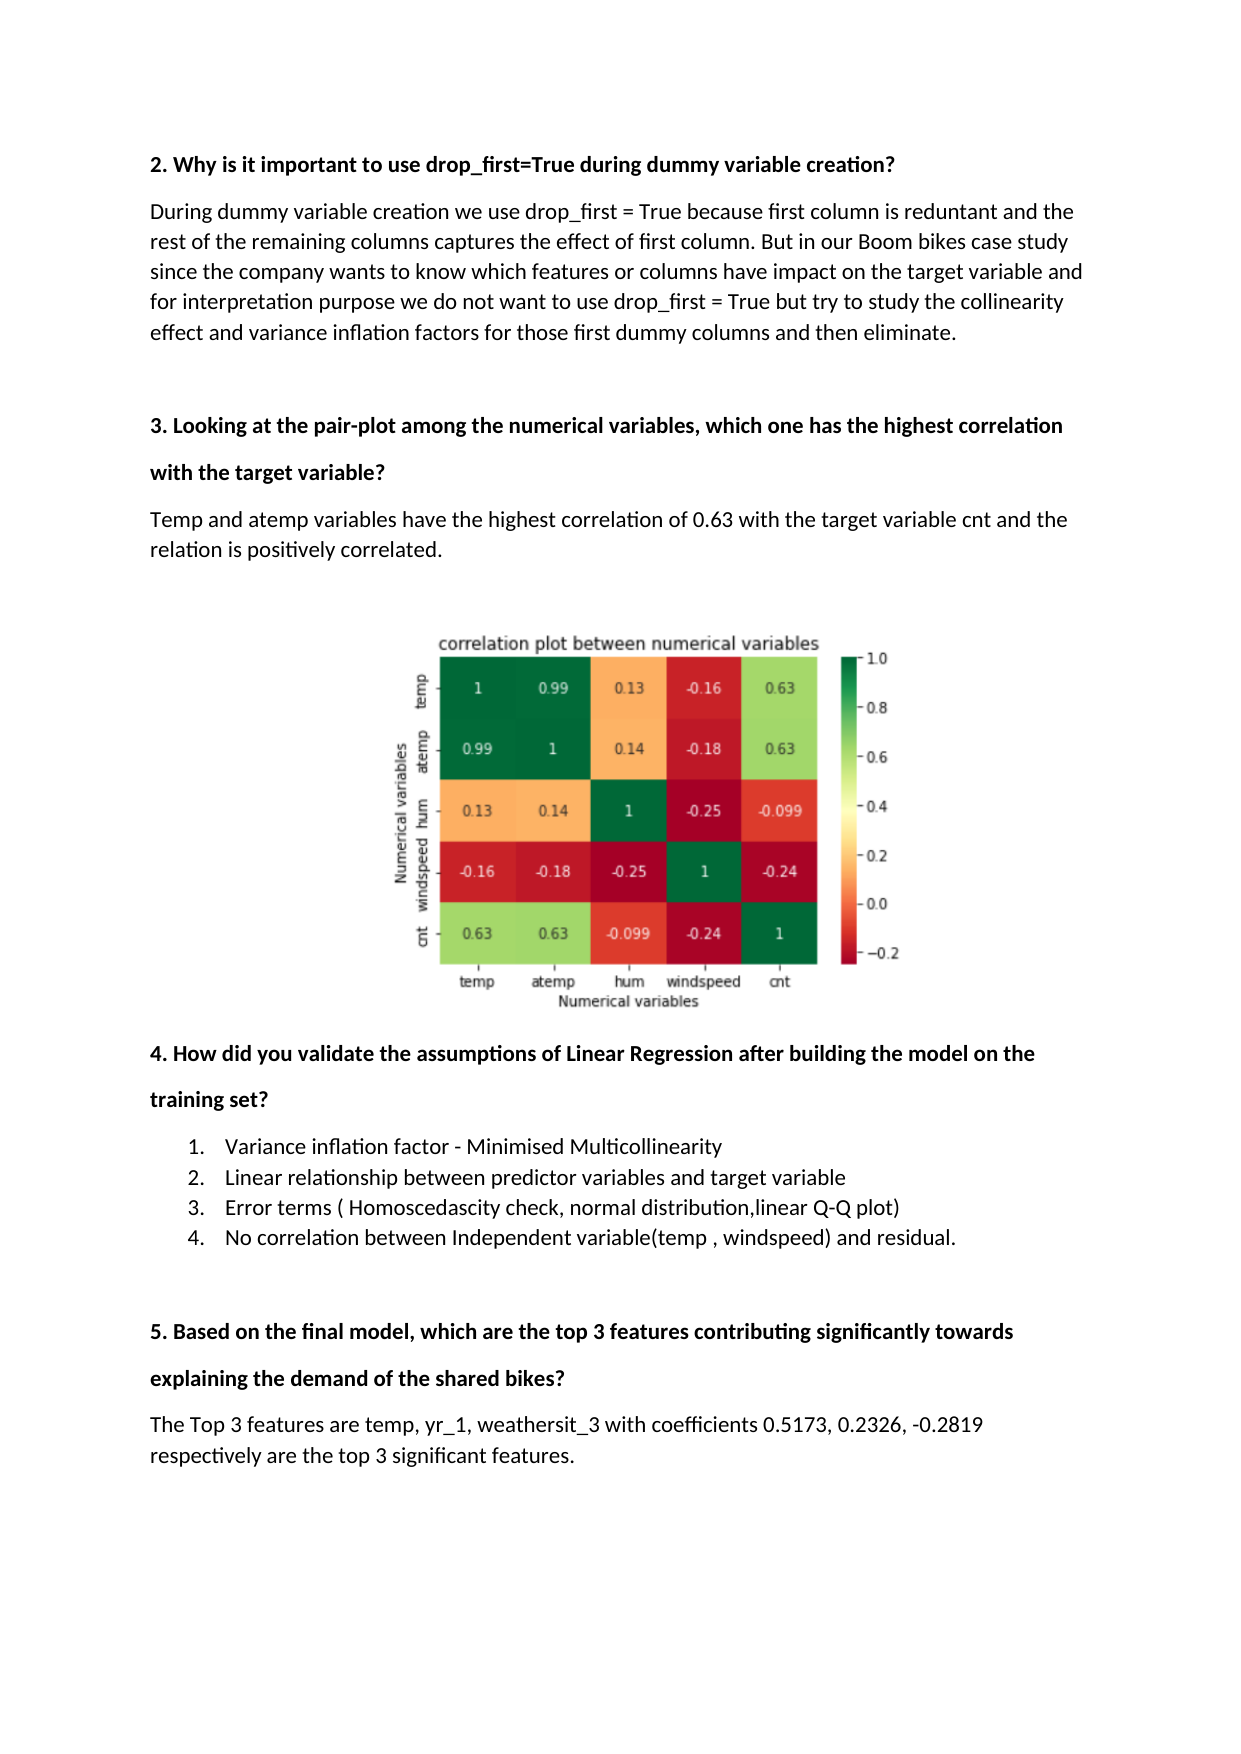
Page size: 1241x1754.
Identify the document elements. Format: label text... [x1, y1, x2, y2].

text 5. Based on the final model, which are the top 3 features contributing significantly towards [150, 1317, 1090, 1345]
text with the target variable? [150, 458, 1090, 486]
text 4. How did you validate the assumptions of Linear Regression after building the model on the [150, 1039, 1090, 1067]
text The Top 3 features are temp, yr_1, weathersit_3 with coefficients 0.5173, 0.2326, -0.2819 respectively are the top 3 significant features. [150, 1411, 1090, 1469]
list Variance inflation factor - Minimised Multicollinearity [187, 1132, 1090, 1160]
text Temp and atemp variables have the highest correlation of 0.63 with the target variable cnt and the relation is positively correlated. [150, 505, 1090, 563]
text training set? [150, 1086, 1090, 1113]
list Linear relationship between predictor variables and target variable [187, 1163, 1090, 1191]
list Error terms ( Homoscedascity check, normal distribution,linear Q-Q plot) [187, 1193, 1090, 1221]
text 3. Looking at the pair-plot among the numerical variables, which one has the highest correlation [150, 411, 1090, 439]
text 2. Why is it important to use drop_first=True during dummy variable creation? [150, 150, 1090, 178]
text explaining the demand of the shared bikes? [150, 1364, 1090, 1392]
text During dummy variable creation we use drop_first = True because first column is reduntant and the rest of the remaining columns captures the effect of first column. But in our Boom bikes case study since the company wants to know which features or columns have impact on the target variable and for interpretation purpose we do not want to use drop_first = True but try to study the collinearity effect and variance inflation factors for those first dummy columns and then eliminate. [150, 197, 1090, 346]
list No correlation between Independent variable(temp , windspeed) and residual. [187, 1223, 1090, 1251]
picture [377, 629, 904, 1020]
